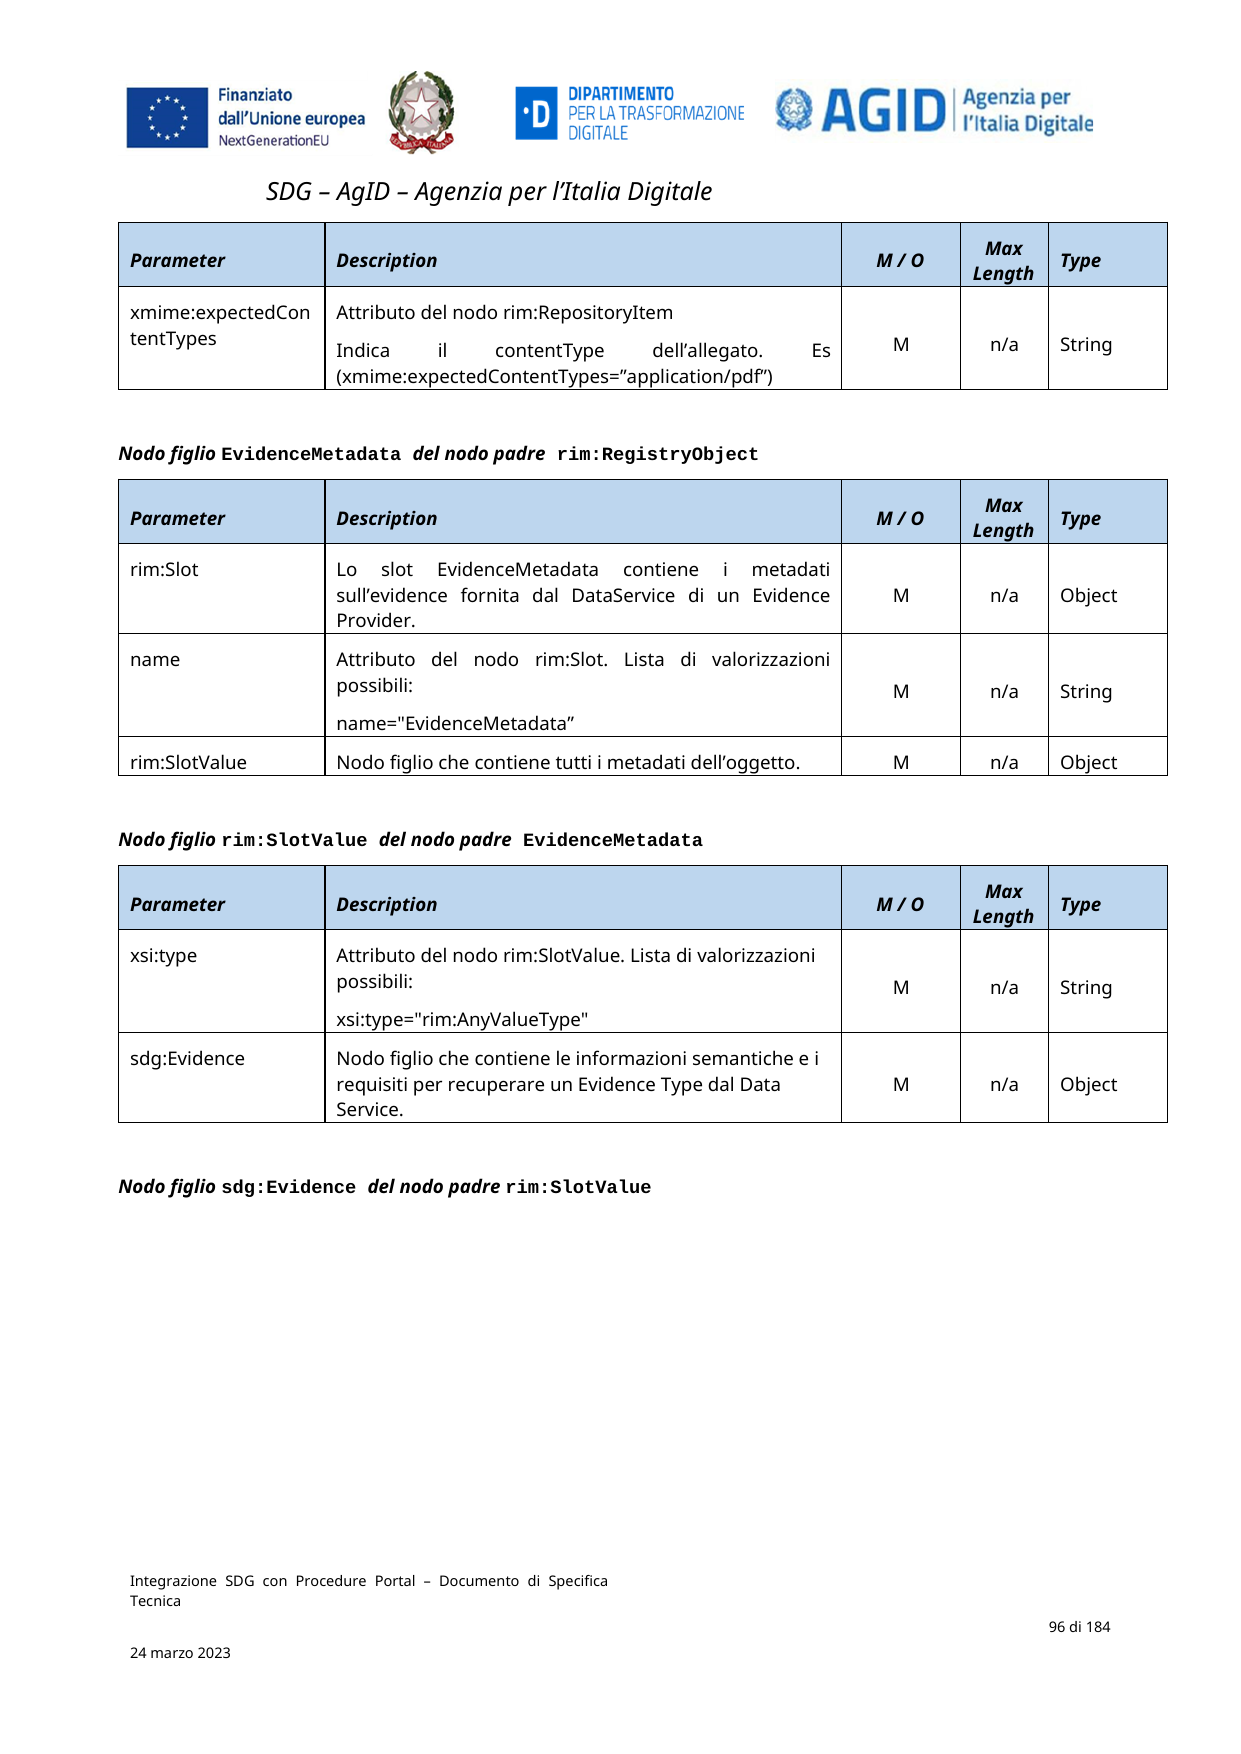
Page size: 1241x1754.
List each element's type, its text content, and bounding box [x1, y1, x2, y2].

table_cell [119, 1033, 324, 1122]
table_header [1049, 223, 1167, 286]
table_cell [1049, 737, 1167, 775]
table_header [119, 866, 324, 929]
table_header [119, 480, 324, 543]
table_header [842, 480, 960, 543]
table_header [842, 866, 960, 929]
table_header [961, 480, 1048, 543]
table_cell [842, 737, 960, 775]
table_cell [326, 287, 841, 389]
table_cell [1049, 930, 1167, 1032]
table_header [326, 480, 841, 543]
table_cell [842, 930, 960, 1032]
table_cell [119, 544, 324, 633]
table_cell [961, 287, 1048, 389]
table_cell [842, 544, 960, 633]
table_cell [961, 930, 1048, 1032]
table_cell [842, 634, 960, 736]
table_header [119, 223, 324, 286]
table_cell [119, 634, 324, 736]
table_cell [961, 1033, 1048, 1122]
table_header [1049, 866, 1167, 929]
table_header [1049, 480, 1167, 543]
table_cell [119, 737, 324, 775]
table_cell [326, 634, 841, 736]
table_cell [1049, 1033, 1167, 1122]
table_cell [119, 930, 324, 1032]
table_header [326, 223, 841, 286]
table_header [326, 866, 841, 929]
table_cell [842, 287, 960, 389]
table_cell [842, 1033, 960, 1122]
text Nodo figlio rim:SlotValue del nodo padre EvidenceMetadata [118, 826, 1122, 852]
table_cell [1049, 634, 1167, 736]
text Nodo figlio EvidenceMetadata del nodo padre rim:RegistryObject [118, 440, 1122, 466]
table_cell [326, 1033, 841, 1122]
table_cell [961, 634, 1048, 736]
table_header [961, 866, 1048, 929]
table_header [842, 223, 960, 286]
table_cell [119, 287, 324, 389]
picture [118, 71, 1094, 157]
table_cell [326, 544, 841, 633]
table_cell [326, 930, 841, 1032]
text Nodo figlio sdg:Evidence del nodo padre rim:SlotValue [118, 1173, 1122, 1199]
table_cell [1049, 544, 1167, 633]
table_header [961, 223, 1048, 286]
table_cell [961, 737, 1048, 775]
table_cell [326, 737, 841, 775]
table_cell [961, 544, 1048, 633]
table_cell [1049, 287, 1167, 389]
